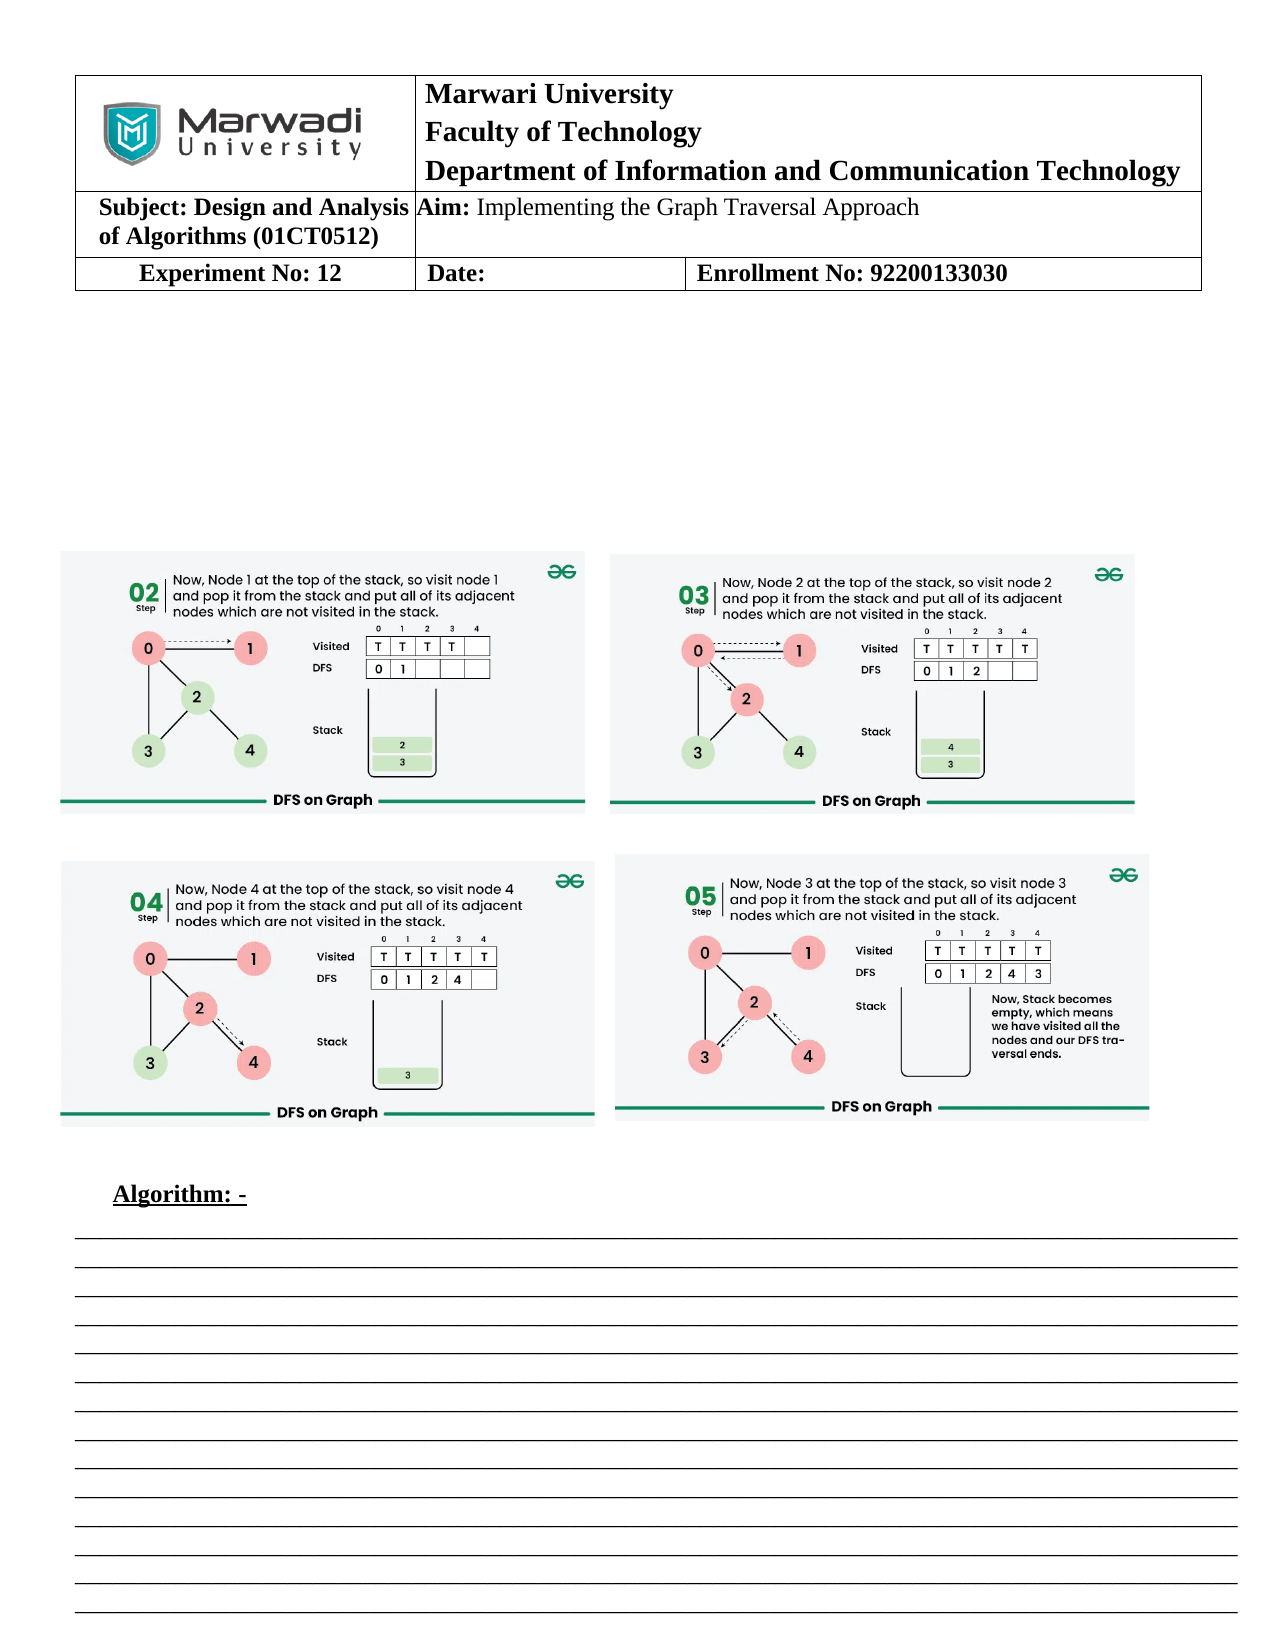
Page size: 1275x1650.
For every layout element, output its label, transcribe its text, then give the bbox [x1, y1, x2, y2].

picture [103, 102, 361, 166]
picture [615, 854, 1149, 1121]
picture [60, 861, 595, 1127]
subtitle Algorithm: - [89, 1179, 1242, 1208]
picture [610, 554, 1135, 814]
picture [60, 551, 586, 814]
